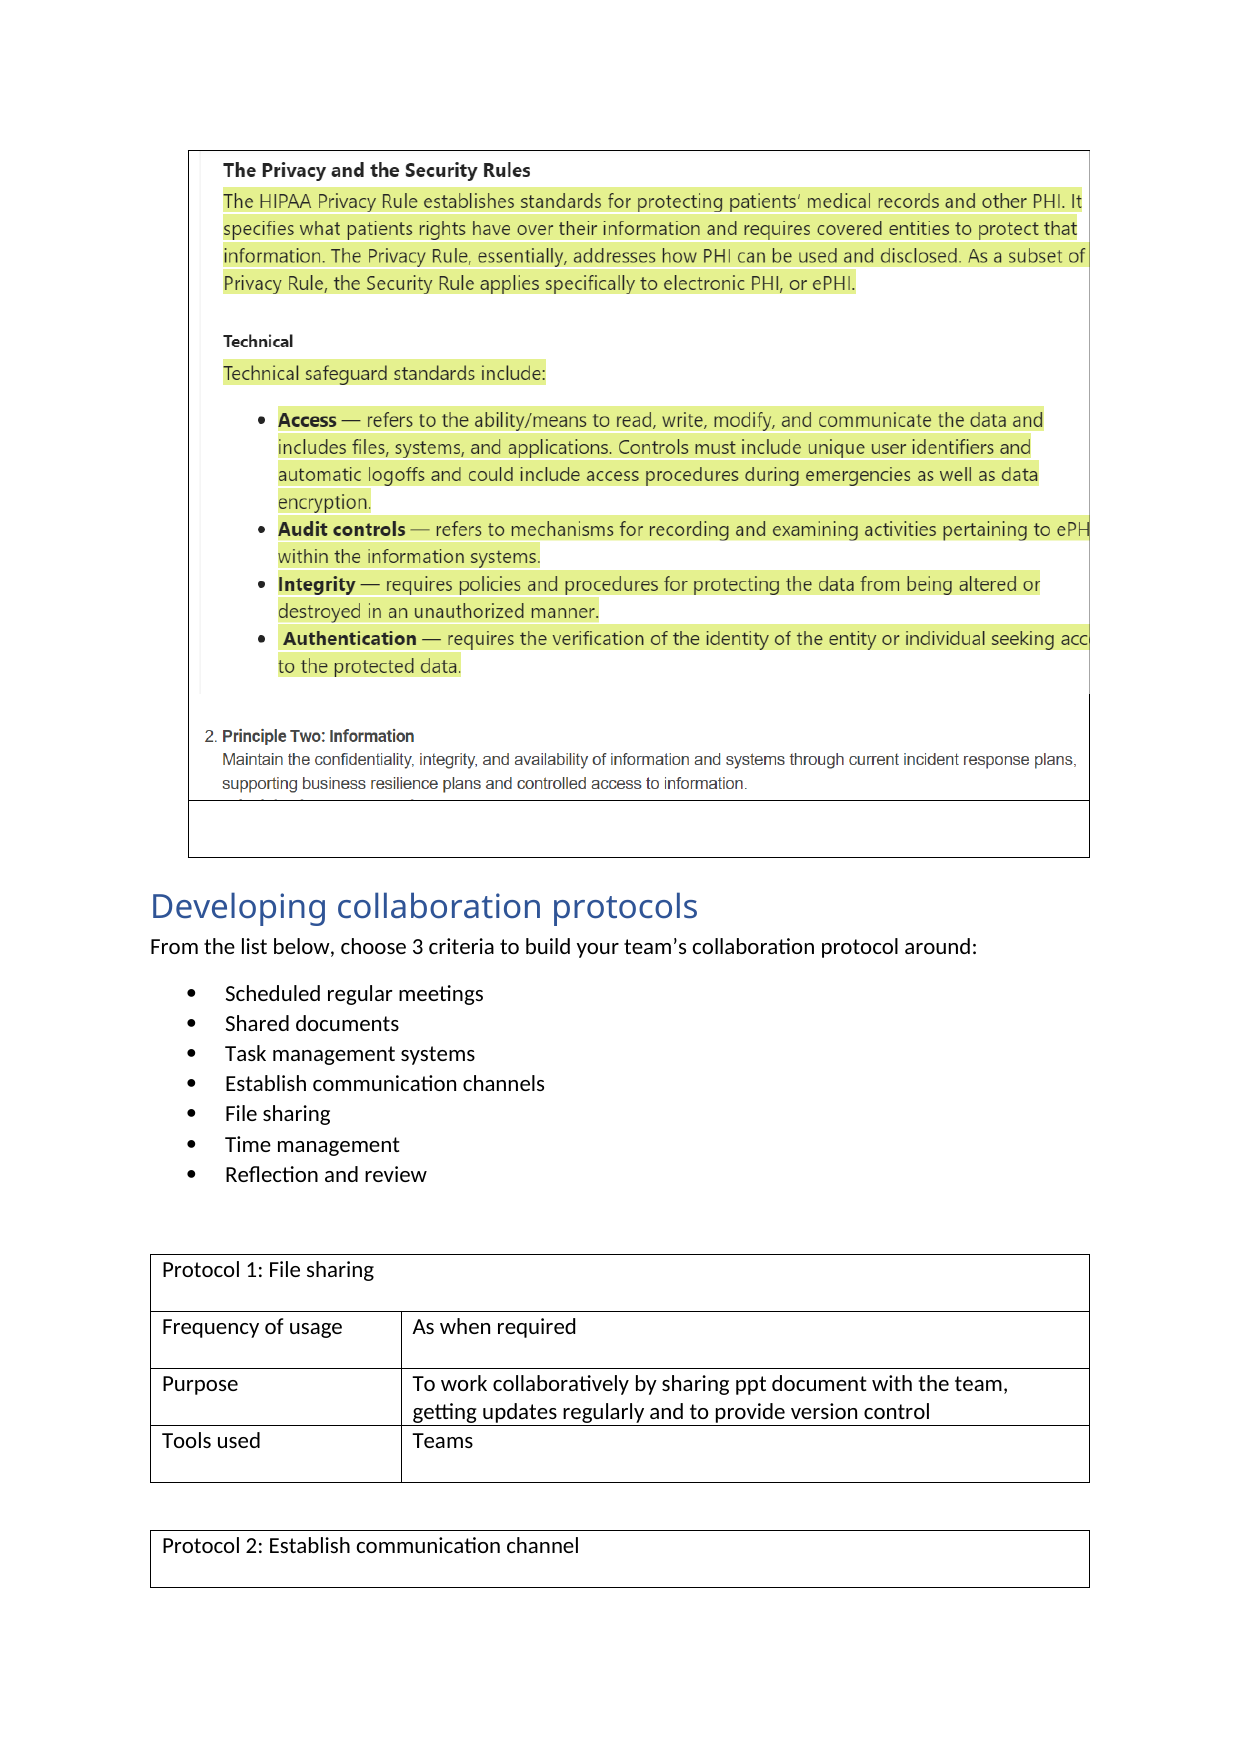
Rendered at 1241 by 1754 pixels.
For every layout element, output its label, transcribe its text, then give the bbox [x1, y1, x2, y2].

picture [199, 151, 1090, 694]
list Scheduled regular meetings [187, 979, 1090, 1007]
text From the list below, choose 3 criteria to build your team’s collaboration protocol around: [150, 932, 1090, 960]
table_header Government: WA Government Cyber Security Policy https://www.wa.gov.au/government/publications/wa-government-cyber-security-policy Document: WA Government Cyber Security Policy.pdf There is no content specific to the use of use of collaborative software platforms. However, there are direct and indirect references to software platform on pg 9, section 2: Identify (direct reference part 2.1b) pg 11, section 3: Protect part 3.4 Private: Data Privacy and Sharing: https://www.trellix.com/en-au/security-awareness/cybersecurity/what-is-hipaa-security-rule-and-privacy-rule.html Information Security: All sensitive and confidential information should be restricted according to the access control, making sure intended recipients have appropriate permissions. https://saiassurance.com.au/the-quick-guide-to-australian-cyber-security-policies/ [189, 151, 1089, 800]
table_cell Purpose [151, 1369, 401, 1425]
table_cell As when required [402, 1312, 1089, 1368]
list Task management systems [187, 1039, 1090, 1067]
table_cell [189, 801, 1089, 857]
table_cell Tools used [151, 1426, 401, 1482]
list Establish communication channels [187, 1069, 1090, 1097]
list Time management [187, 1130, 1090, 1158]
table_cell Frequency of usage [151, 1312, 401, 1368]
picture [199, 721, 1078, 800]
table_header Protocol 1: File sharing [151, 1255, 1089, 1311]
list Reflection and review [187, 1160, 1090, 1188]
list Shared documents [187, 1009, 1090, 1037]
subtitle Developing collaboration protocols [150, 883, 1090, 928]
table_cell Teams [402, 1426, 1089, 1482]
list File sharing [187, 1099, 1090, 1127]
table_cell To work collaboratively by sharing ppt document with the team, getting updates regularly and to provide version control [402, 1369, 1089, 1425]
table_header Protocol 2: Establish communication channel [151, 1531, 1089, 1587]
